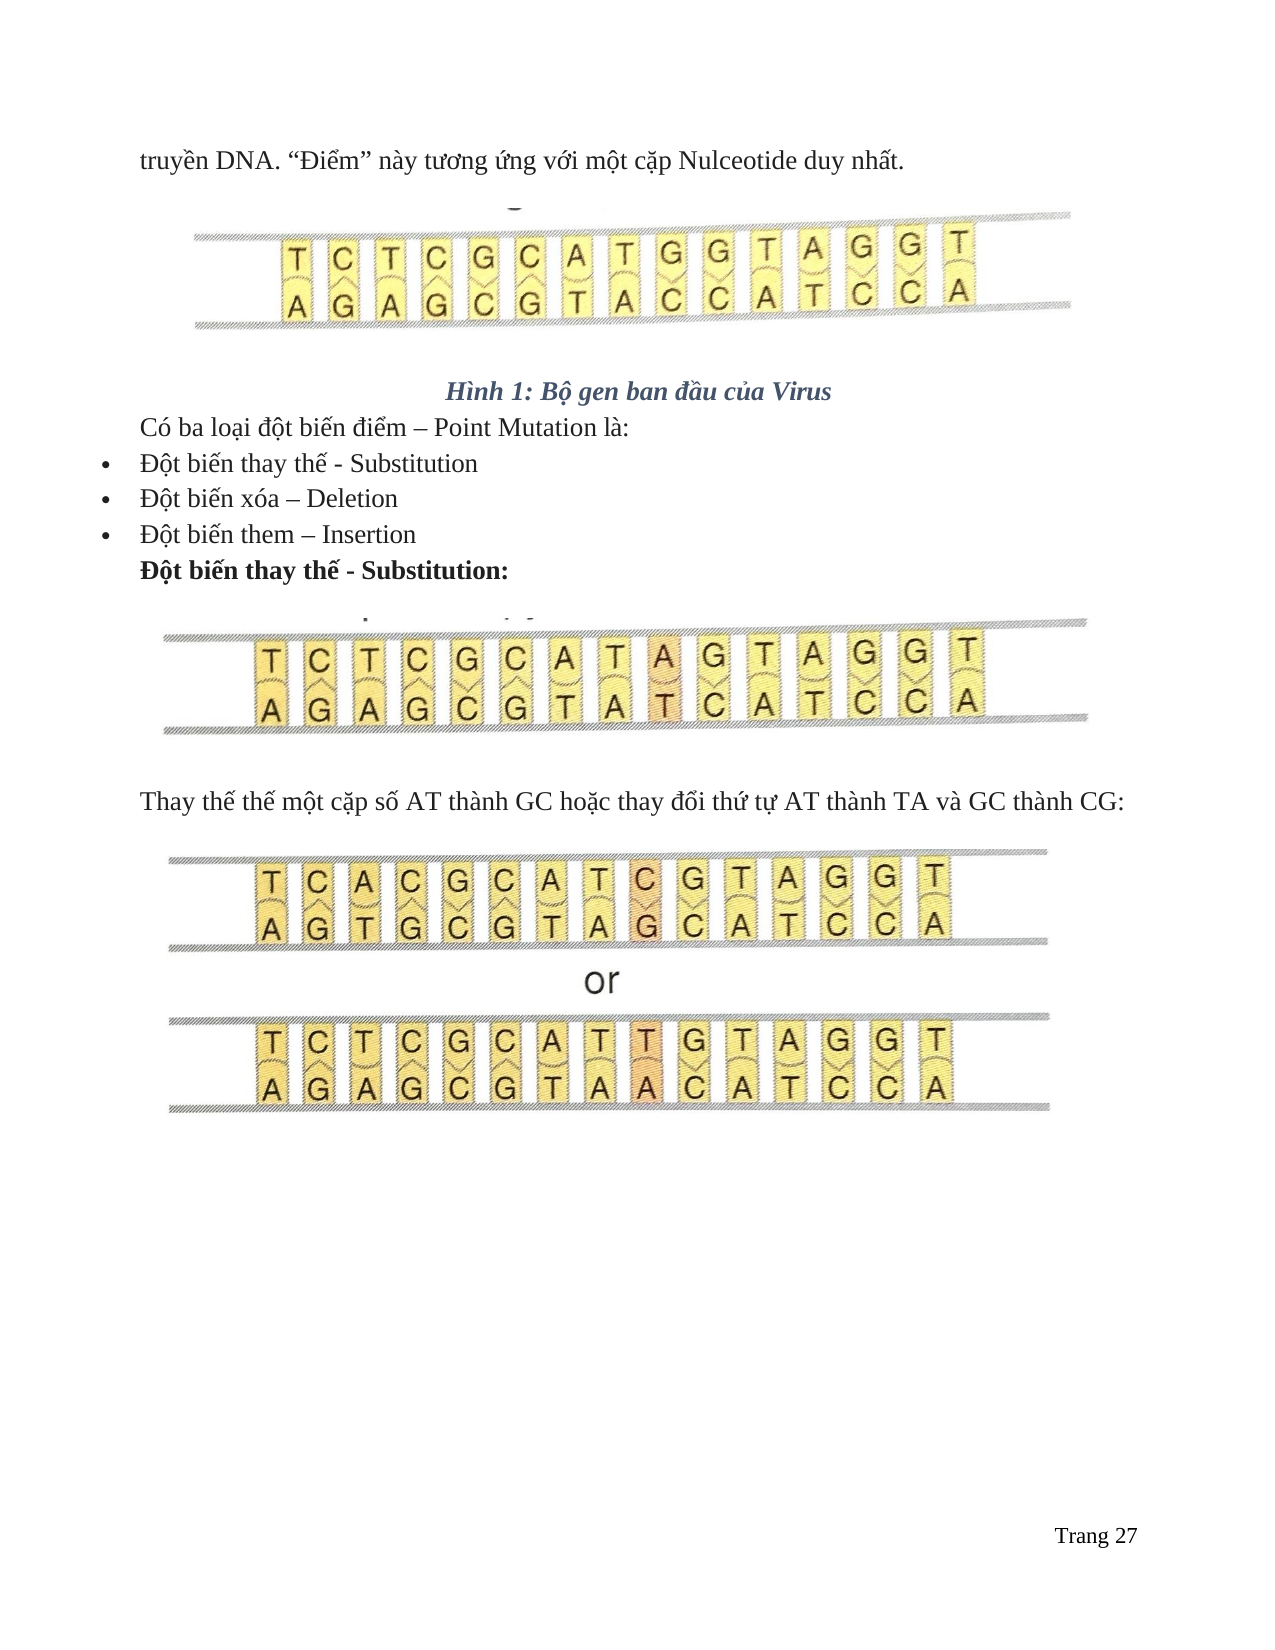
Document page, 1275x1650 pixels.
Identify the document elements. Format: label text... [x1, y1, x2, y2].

list Đột biến thay thế - Substitution [102, 447, 1137, 478]
picture [165, 849, 1052, 1119]
picture [161, 618, 1091, 740]
text Đột biến thay thế - Substitution: [139, 554, 1137, 585]
picture [191, 208, 1073, 331]
list Đột biến xóa – Deletion [102, 482, 1137, 513]
text Thay thế thế một cặp số AT thành GC hoặc thay đổi thứ tự AT thành TA và GC thành CG: [139, 785, 1137, 816]
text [139, 144, 1137, 175]
text Hình 1: Bộ gen ban đầu của Virus [139, 375, 1137, 406]
text Có ba loại đột biến điểm – Point Mutation là: [139, 411, 1137, 442]
list Đột biến them – Insertion [102, 518, 1137, 549]
